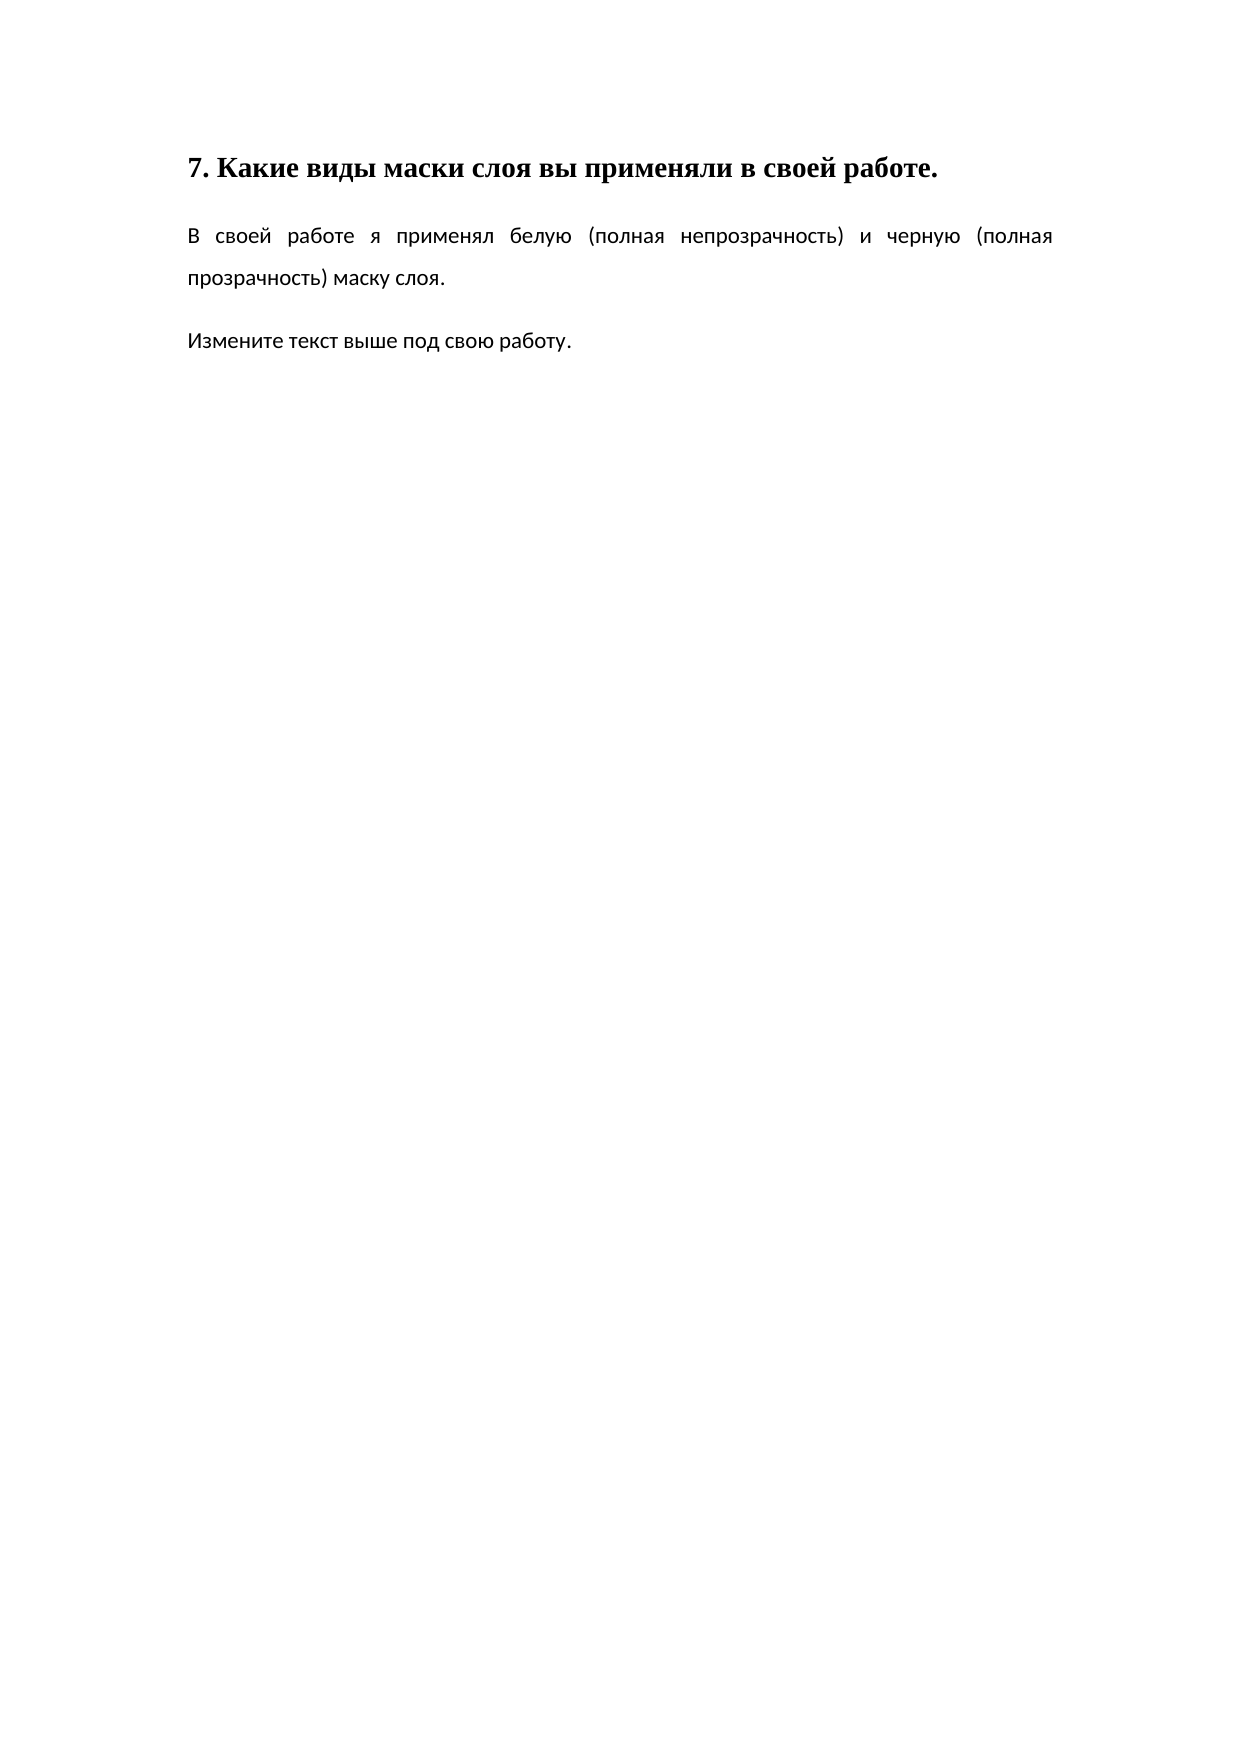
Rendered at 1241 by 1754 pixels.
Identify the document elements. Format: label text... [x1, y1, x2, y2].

text 7. Какие виды маски слоя вы применяли в своей работе. [187, 150, 1053, 183]
text В своей работе я применял белую (полная непрозрачность) и черную (полная прозрачность) маску слоя. [187, 221, 1053, 291]
text Измените текст выше под свою работу. [187, 326, 1053, 354]
